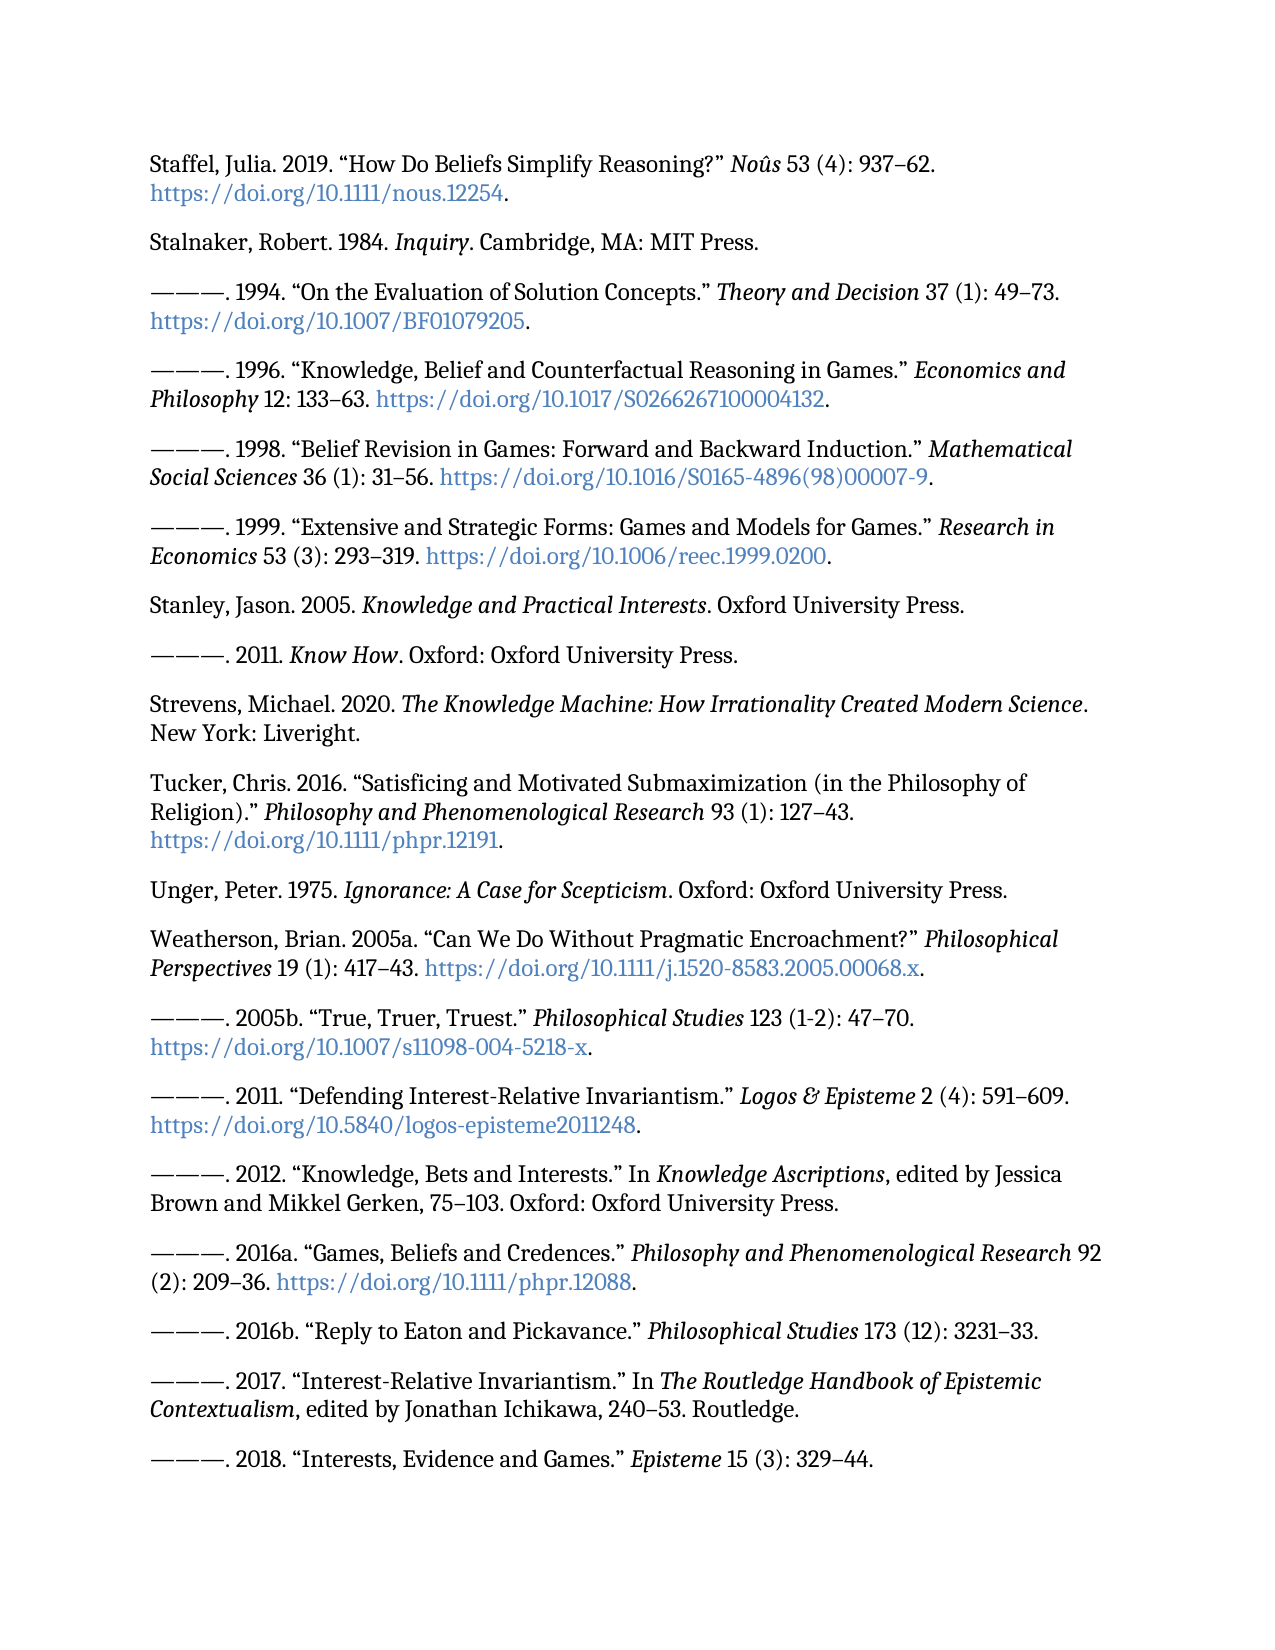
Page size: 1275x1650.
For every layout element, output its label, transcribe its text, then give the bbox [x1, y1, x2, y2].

text Weatherson, Brian. 2005a. “Can We Do Without Pragmatic Encroachment?” Philosophical Perspectives 19 (1): 417–43. https://doi.org/10.1111/j.1520-8583.2005.00068.x. [150, 925, 1125, 983]
text ———. 2016b. “Reply to Eaton and Pickavance.” Philosophical Studies 173 (12): 3231–33. [150, 1317, 1125, 1346]
text Stalnaker, Robert. 1984. Inquiry. Cambridge, MA: MIT Press. [150, 228, 1125, 257]
text ———. 1996. “Knowledge, Belief and Counterfactual Reasoning in Games.” Economics and Philosophy 12: 133–63. https://doi.org/10.1017/S0266267100004132. [150, 356, 1125, 414]
text Stanley, Jason. 2005. Knowledge and Practical Interests. Oxford University Press. [150, 591, 1125, 620]
text ———. 1998. “Belief Revision in Games: Forward and Backward Induction.” Mathematical Social Sciences 36 (1): 31–56. https://doi.org/10.1016/S0165-4896(98)00007-9. [150, 434, 1125, 492]
text ———. 2016a. “Games, Beliefs and Credences.” Philosophy and Phenomenological Research 92 (2): 209–36. https://doi.org/10.1111/phpr.12088. [150, 1239, 1125, 1296]
text ———. 2018. “Interests, Evidence and Games.” Episteme 15 (3): 329–44. [150, 1445, 1125, 1474]
text ———. 1994. “On the Evaluation of Solution Concepts.” Theory and Decision 37 (1): 49–73. https://doi.org/10.1007/BF01079205. [150, 278, 1125, 335]
text Staffel, Julia. 2019. “How Do Beliefs Simplify Reasoning?” Noûs 53 (4): 937–62. https://doi.org/10.1111/nous.12254. [150, 150, 1125, 207]
text Strevens, Michael. 2020. The Knowledge Machine: How Irrationality Created Modern Science. New York: Liveright. [150, 690, 1125, 748]
text ———. 2012. “Knowledge, Bets and Interests.” In Knowledge Ascriptions, edited by Jessica Brown and Mikkel Gerken, 75–103. Oxford: Oxford University Press. [150, 1160, 1125, 1218]
text ———. 2011. “Defending Interest-Relative Invariantism.” Logos & Episteme 2 (4): 591–609. https://doi.org/10.5840/logos-episteme2011248. [150, 1082, 1125, 1139]
text Unger, Peter. 1975. Ignorance: A Case for Scepticism. Oxford: Oxford University Press. [150, 876, 1125, 904]
text Tucker, Chris. 2016. “Satisficing and Motivated Submaximization (in the Philosophy of Religion).” Philosophy and Phenomenological Research 93 (1): 127–43. https://doi.org/10.1111/phpr.12191. [150, 769, 1125, 855]
text ———. 1999. “Extensive and Strategic Forms: Games and Models for Games.” Research in Economics 53 (3): 293–319. https://doi.org/10.1006/reec.1999.0200. [150, 513, 1125, 570]
text ———. 2011. Know How. Oxford: Oxford University Press. [150, 641, 1125, 669]
text ———. 2017. “Interest-Relative Invariantism.” In The Routledge Handbook of Epistemic Contextualism, edited by Jonathan Ichikawa, 240–53. Routledge. [150, 1367, 1125, 1424]
text ———. 2005b. “True, Truer, Truest.” Philosophical Studies 123 (1-2): 47–70. https://doi.org/10.1007/s11098-004-5218-x. [150, 1004, 1125, 1061]
